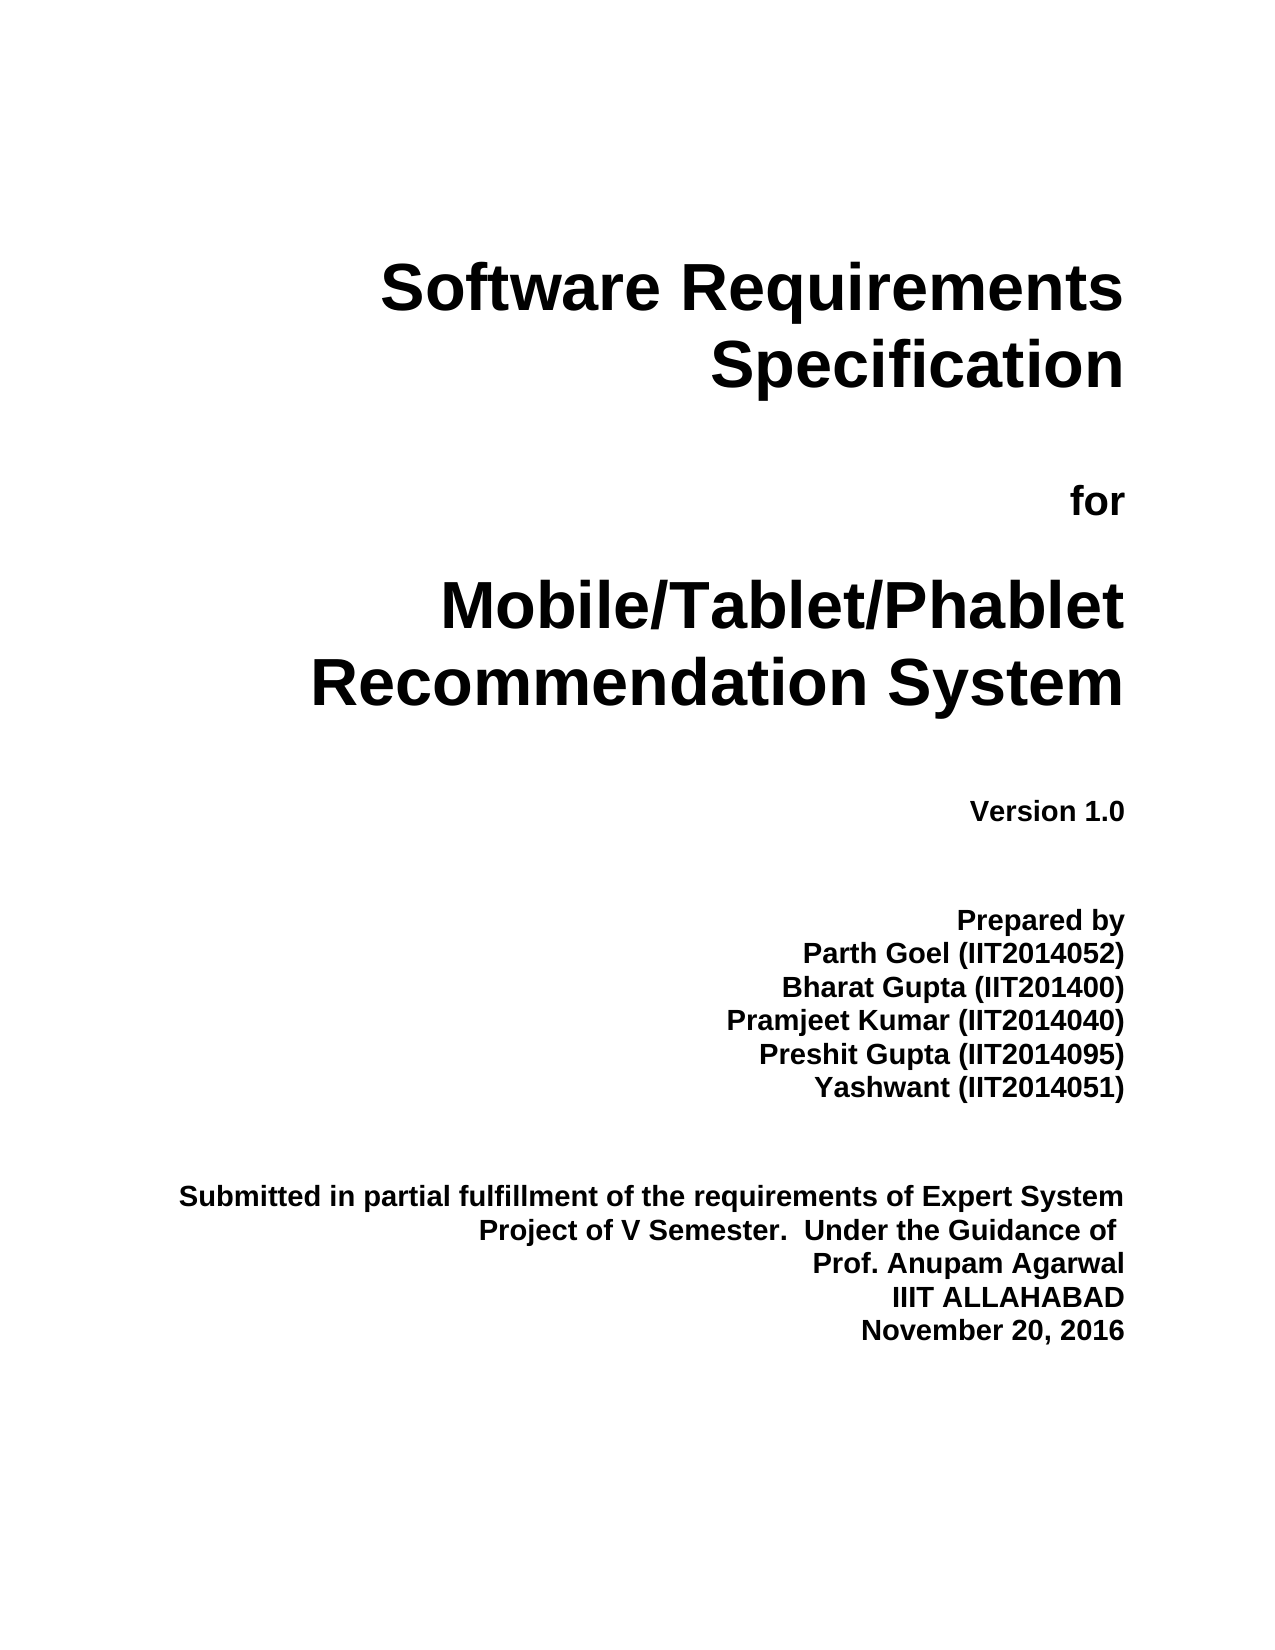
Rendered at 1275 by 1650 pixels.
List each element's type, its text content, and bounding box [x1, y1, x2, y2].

text Version 1.0 [150, 794, 1125, 828]
text Submitted in partial fulfillment of the requirements of Expert System Project of V Semester. Under the Guidance of Prof. Anupam Agarwal IIIT ALLAHABAD November 20, 2016 [150, 1179, 1125, 1347]
text Software Requirements Specification [150, 248, 1125, 401]
text for [150, 476, 1125, 524]
text Prepared by Parth Goel (IIT2014052) Bharat Gupta (IIT201400) Pramjeet Kumar (IIT2014040) Preshit Gupta (IIT2014095) Yashwant (IIT2014051) [150, 903, 1125, 1104]
text Mobile/Tablet/Phablet Recommendation System [150, 566, 1125, 719]
